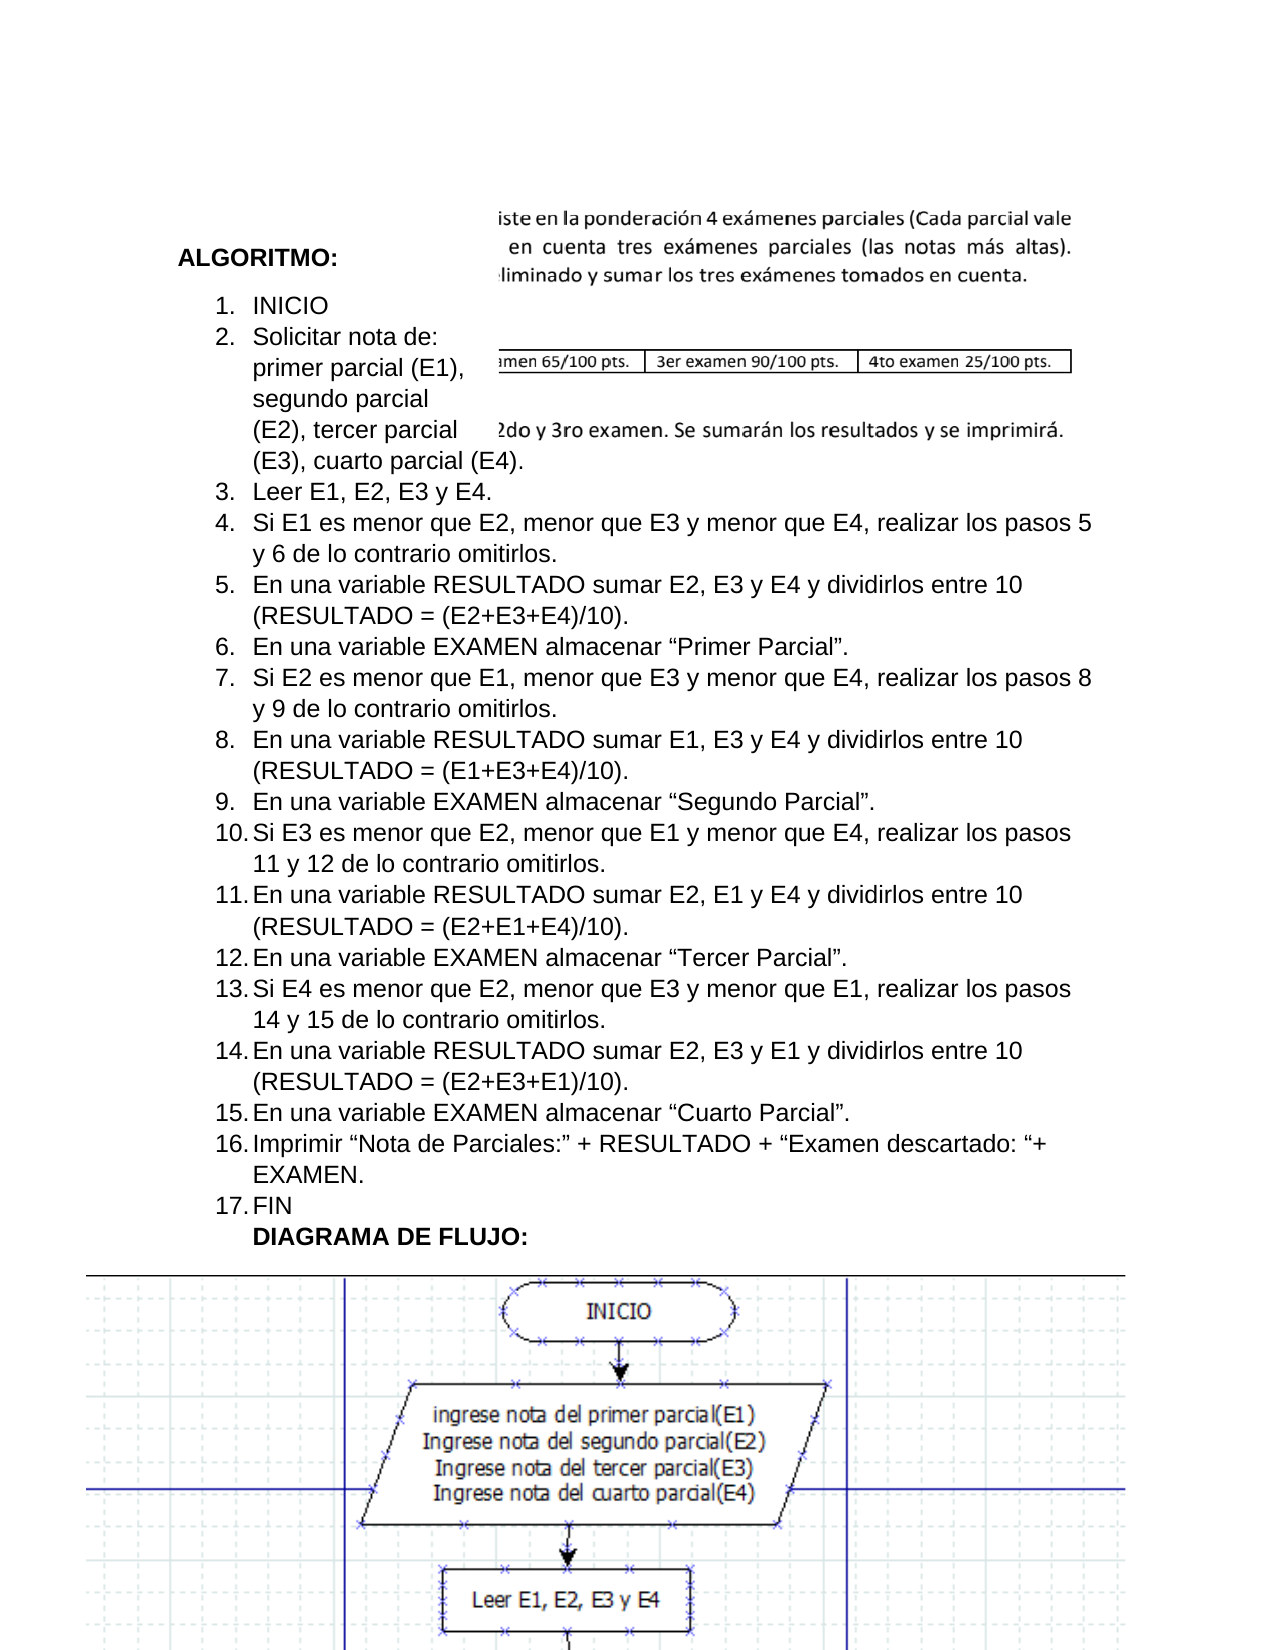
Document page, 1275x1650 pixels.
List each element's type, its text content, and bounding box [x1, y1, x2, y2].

text ALGORITMO: [177, 243, 498, 272]
list Leer E1, E2, E3 y E4. [215, 477, 1098, 506]
picture [86, 1275, 1126, 1650]
list FIN [215, 1191, 1098, 1220]
list En una variable EXAMEN almacenar “Primer Parcial”. [215, 632, 1098, 661]
list Si E1 es menor que E2, menor que E3 y menor que E4, realizar los pasos 5 y 6 de lo contrario omitirlos. [215, 508, 1098, 568]
list Imprimir “Nota de Parciales:” + RESULTADO + “Examen descartado: “+ EXAMEN. [215, 1129, 1098, 1189]
list DIAGRAMA DE FLUJO: [252, 1222, 1098, 1251]
list INICIO [215, 291, 498, 319]
list En una variable RESULTADO sumar E2, E1 y E4 y dividirlos entre 10 (RESULTADO = (E2+E1+E4)/10). [215, 881, 1098, 940]
picture [498, 195, 1095, 443]
list En una variable RESULTADO sumar E1, E3 y E4 y dividirlos entre 10 (RESULTADO = (E1+E3+E4)/10). [215, 725, 1098, 785]
list Si E4 es menor que E2, menor que E3 y menor que E1, realizar los pasos 14 y 15 de lo contrario omitirlos. [215, 974, 1098, 1033]
list Si E3 es menor que E2, menor que E1 y menor que E4, realizar los pasos 11 y 12 de lo contrario omitirlos. [215, 818, 1098, 878]
list En una variable RESULTADO sumar E2, E3 y E4 y dividirlos entre 10 (RESULTADO = (E2+E3+E4)/10). [215, 570, 1098, 630]
list Solicitar nota de: primer parcial (E1), segundo parcial (E2), tercer parcial (E3), cuarto parcial (E4). [215, 322, 1098, 475]
list En una variable EXAMEN almacenar “Cuarto Parcial”. [215, 1098, 1098, 1127]
list Si E2 es menor que E1, menor que E3 y menor que E4, realizar los pasos 8 y 9 de lo contrario omitirlos. [215, 663, 1098, 723]
list En una variable RESULTADO sumar E2, E3 y E1 y dividirlos entre 10 (RESULTADO = (E2+E3+E1)/10). [215, 1036, 1098, 1096]
list En una variable EXAMEN almacenar “Segundo Parcial”. [215, 787, 1098, 816]
list En una variable EXAMEN almacenar “Tercer Parcial”. [215, 943, 1098, 971]
